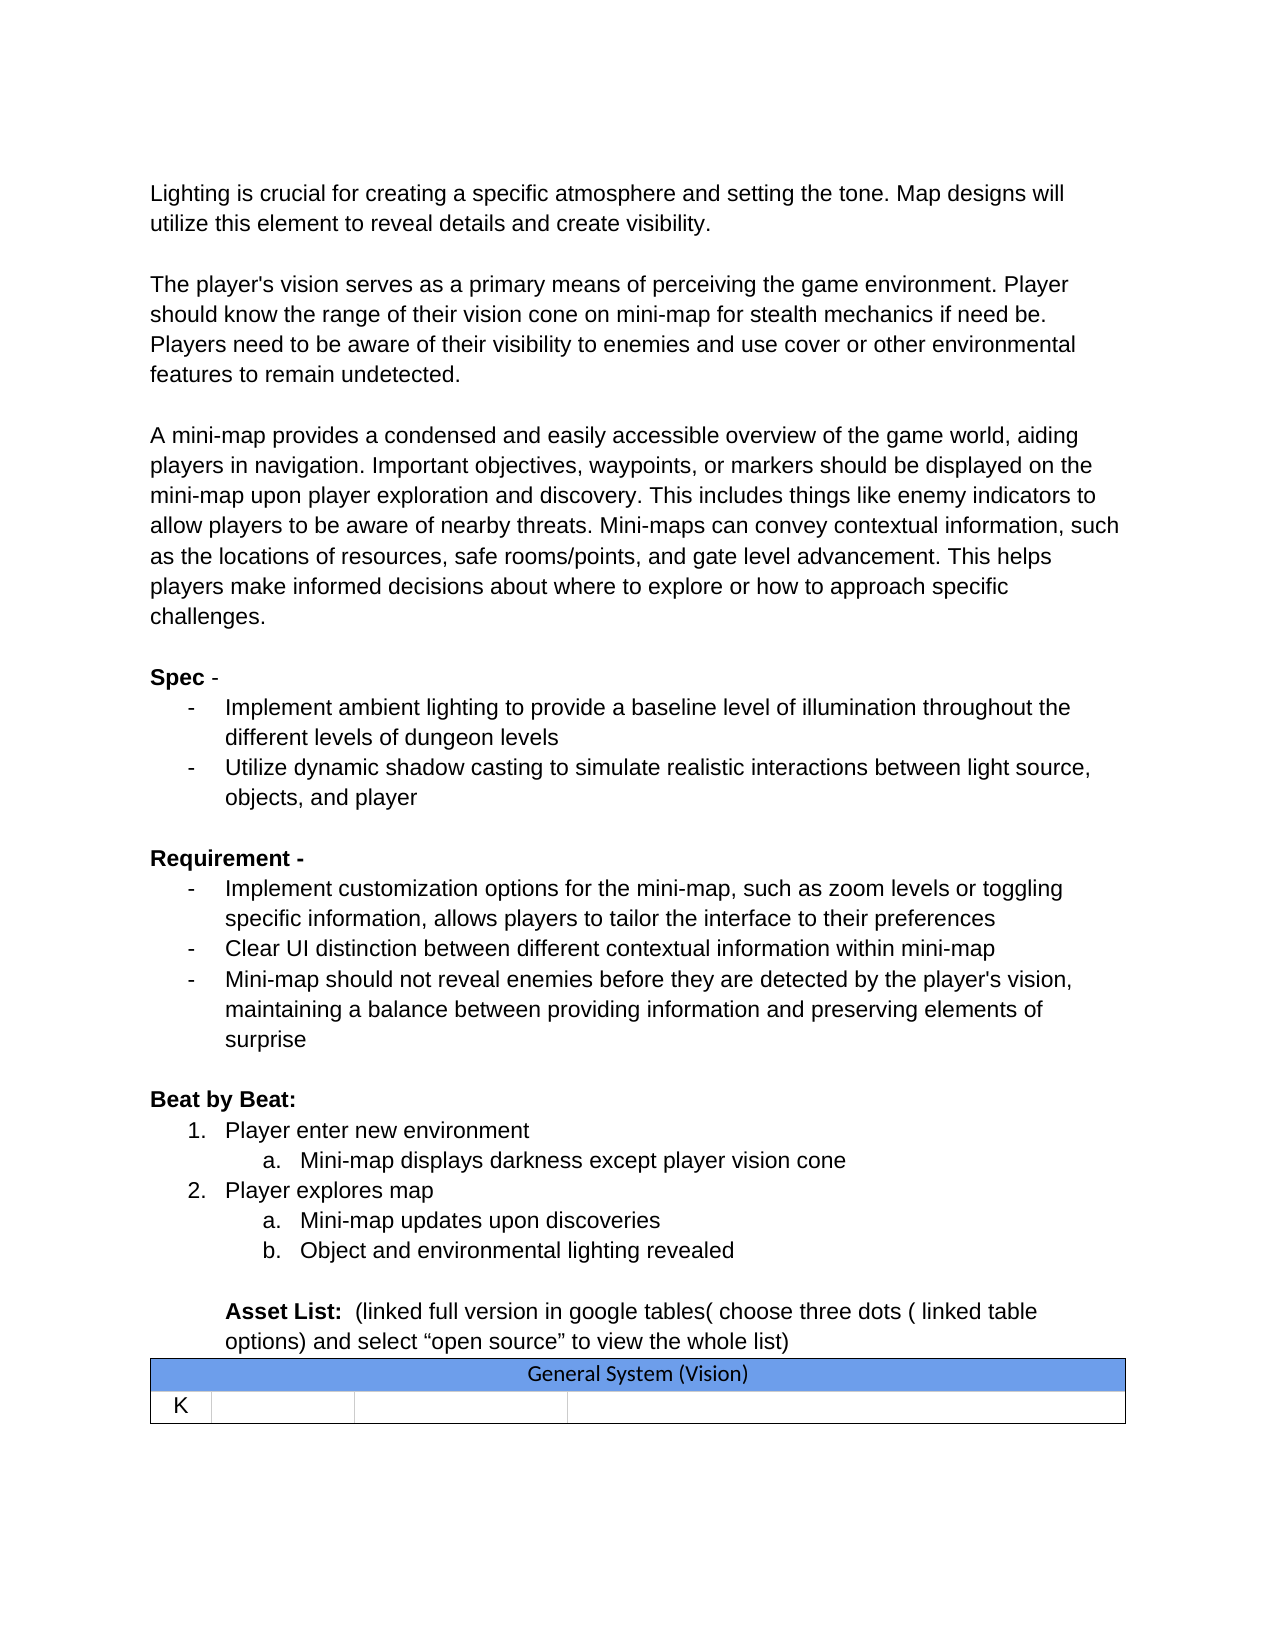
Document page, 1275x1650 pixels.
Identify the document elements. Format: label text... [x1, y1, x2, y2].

text Beat by Beat: [150, 1086, 1125, 1113]
table_cell [568, 1392, 1125, 1422]
text A mini-map provides a condensed and easily accessible overview of the game world, aiding players in navigation. Important objectives, waypoints, or markers should be displayed on the mini-map upon player exploration and discovery. This includes things like enemy indicators to allow players to be aware of nearby threats. Mini-maps can convey contextual information, such as the locations of resources, safe rooms/points, and gate level advancement. This helps players make informed decisions about where to explore or how to approach specific challenges. [150, 422, 1125, 629]
table_cell [355, 1392, 567, 1422]
list Mini-map should not reveal enemies before they are detected by the player's vision, maintaining a balance between providing information and preserving elements of surprise [187, 966, 1125, 1052]
list Clear UI distinction between different contextual information within mini-map [187, 935, 1125, 962]
list Utilize dynamic shadow casting to simulate realistic interactions between light source, objects, and player [187, 754, 1125, 811]
text Spec - [150, 663, 1125, 690]
table_header General System (Vision) [151, 1359, 1125, 1391]
list Implement customization options for the mini-map, such as zoom levels or toggling specific information, allows players to tailor the interface to their preferences [187, 875, 1125, 932]
list Player explores map [187, 1177, 1125, 1203]
list Player enter new environment [187, 1117, 1125, 1143]
list Object and environmental lighting revealed [262, 1237, 1125, 1264]
table_cell K [151, 1392, 211, 1422]
text Lighting is crucial for creating a specific atmosphere and setting the tone. Map designs will utilize this element to reveal details and create visibility. [150, 180, 1125, 237]
text The player's vision serves as a primary means of perceiving the game environment. Player should know the range of their vision cone on mini-map for stealth mechanics if need be. Players need to be aware of their visibility to enemies and use cover or other environmental features to remain undetected. [150, 271, 1125, 388]
list Mini-map displays darkness except player vision cone [262, 1147, 1125, 1173]
list Mini-map updates upon discoveries [262, 1207, 1125, 1234]
text Requirement - [150, 845, 1125, 871]
text Asset List: (linked full version in google tables( choose three dots ( linked table options) and select “open source” to view the whole list) [225, 1268, 1125, 1354]
table_cell [212, 1392, 354, 1422]
list Implement ambient lighting to provide a baseline level of illumination throughout the different levels of dungeon levels [187, 694, 1125, 750]
